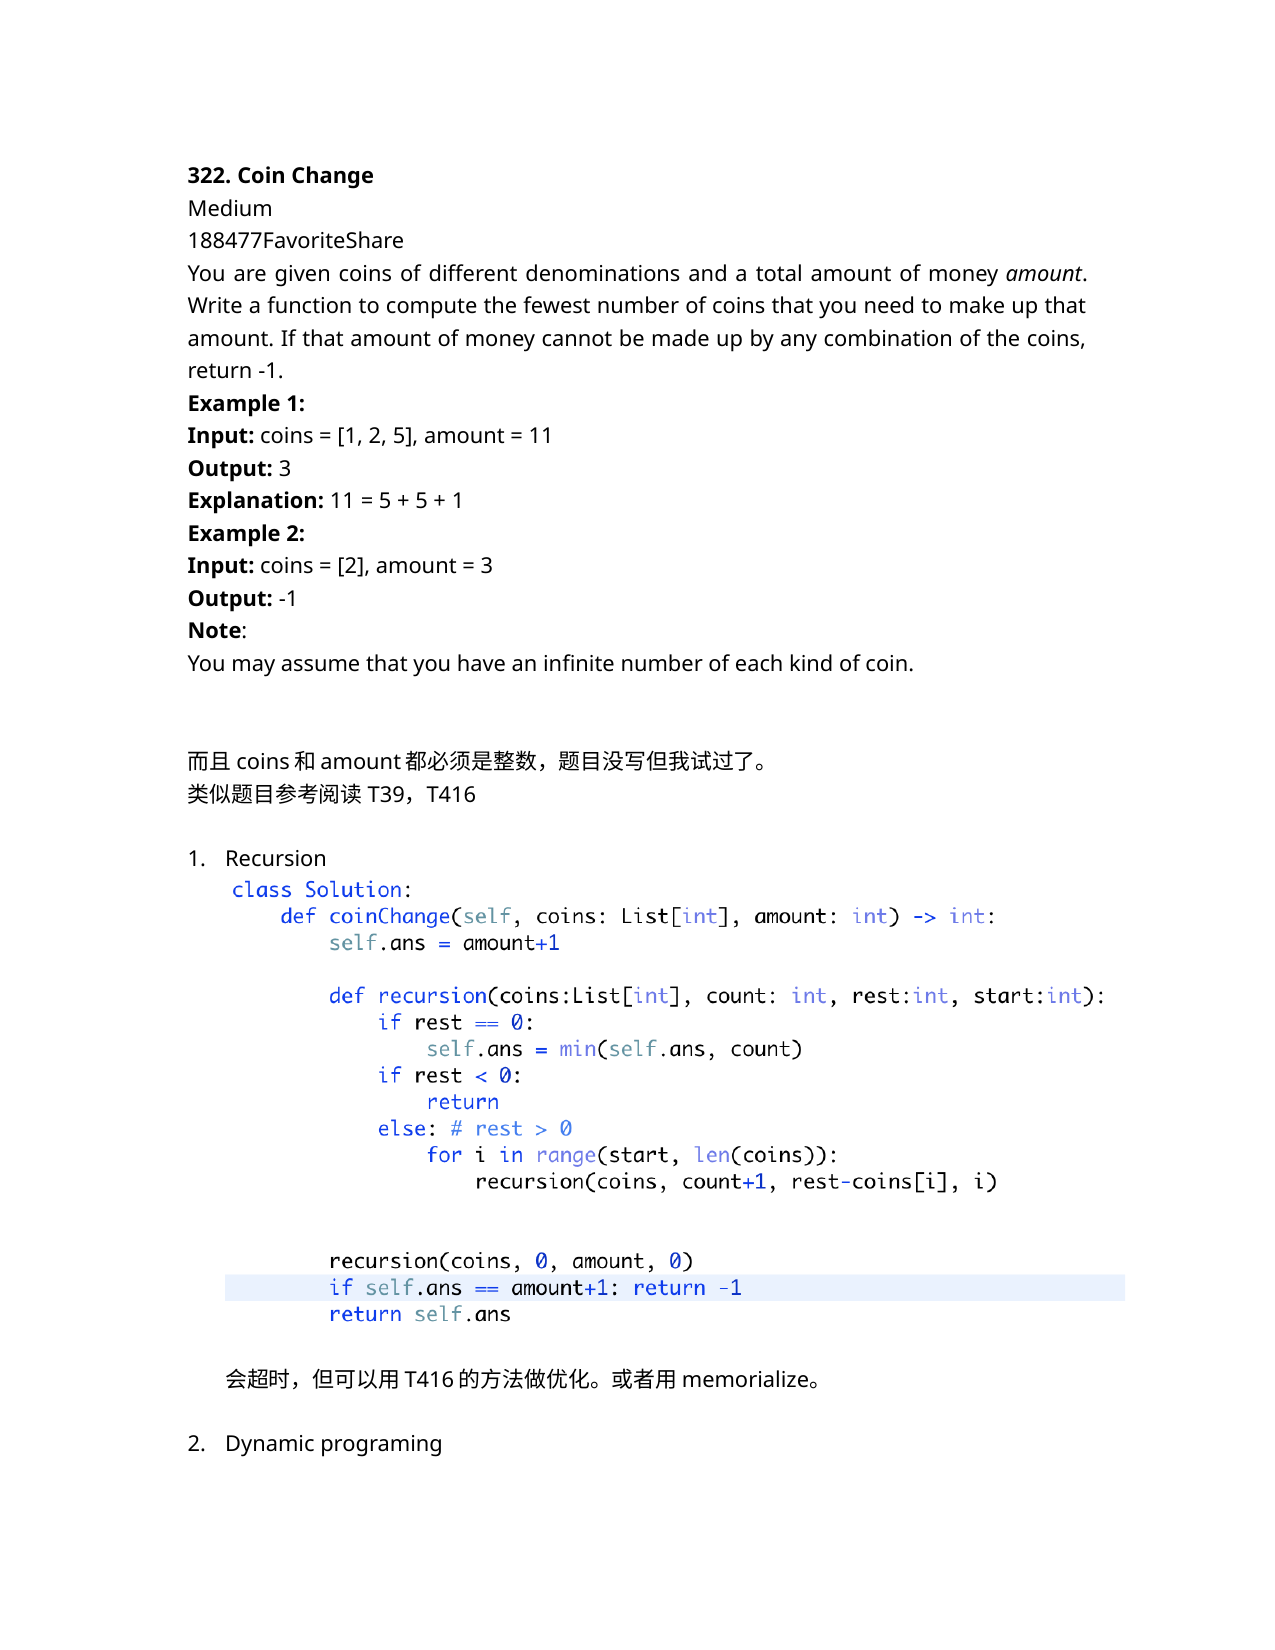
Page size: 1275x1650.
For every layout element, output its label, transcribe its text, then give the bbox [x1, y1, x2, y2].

text Input: coins = [2], amount = 3 [187, 549, 1087, 581]
text Note: You may assume that you have an infinite number of each kind of coin. [187, 614, 1087, 679]
list Recursion [187, 841, 1087, 874]
text Output: 3 [187, 451, 1087, 484]
text 188477FavoriteShare [187, 224, 1087, 256]
text 322. Coin Change [187, 159, 1087, 191]
text Example 2: [187, 516, 1087, 549]
list Dynamic programing [187, 1426, 1087, 1459]
list 会超时，但可以用T416的方法做优化。或者用memorialize。 [225, 1361, 1087, 1394]
text Input: coins = [1, 2, 5], amount = 11 [187, 419, 1087, 451]
text Medium [187, 191, 1087, 224]
text 而且 coins和amount都必须是整数，题目没写但我试过了。 [187, 744, 1087, 776]
text Example 1: [187, 386, 1087, 419]
text You are given coins of different denominations and a total amount of money amount. Write a function to compute the fewest number of coins that you need to make up that amount. If that amount of money cannot be made up by any combination of the coins, return -1. [187, 256, 1087, 386]
picture [225, 873, 1125, 1338]
text Explanation: 11 = 5 + 5 + 1 [187, 484, 1087, 516]
text Output: -1 [187, 581, 1087, 614]
text 类似题目参考阅读 T39，T416 [187, 776, 1087, 809]
